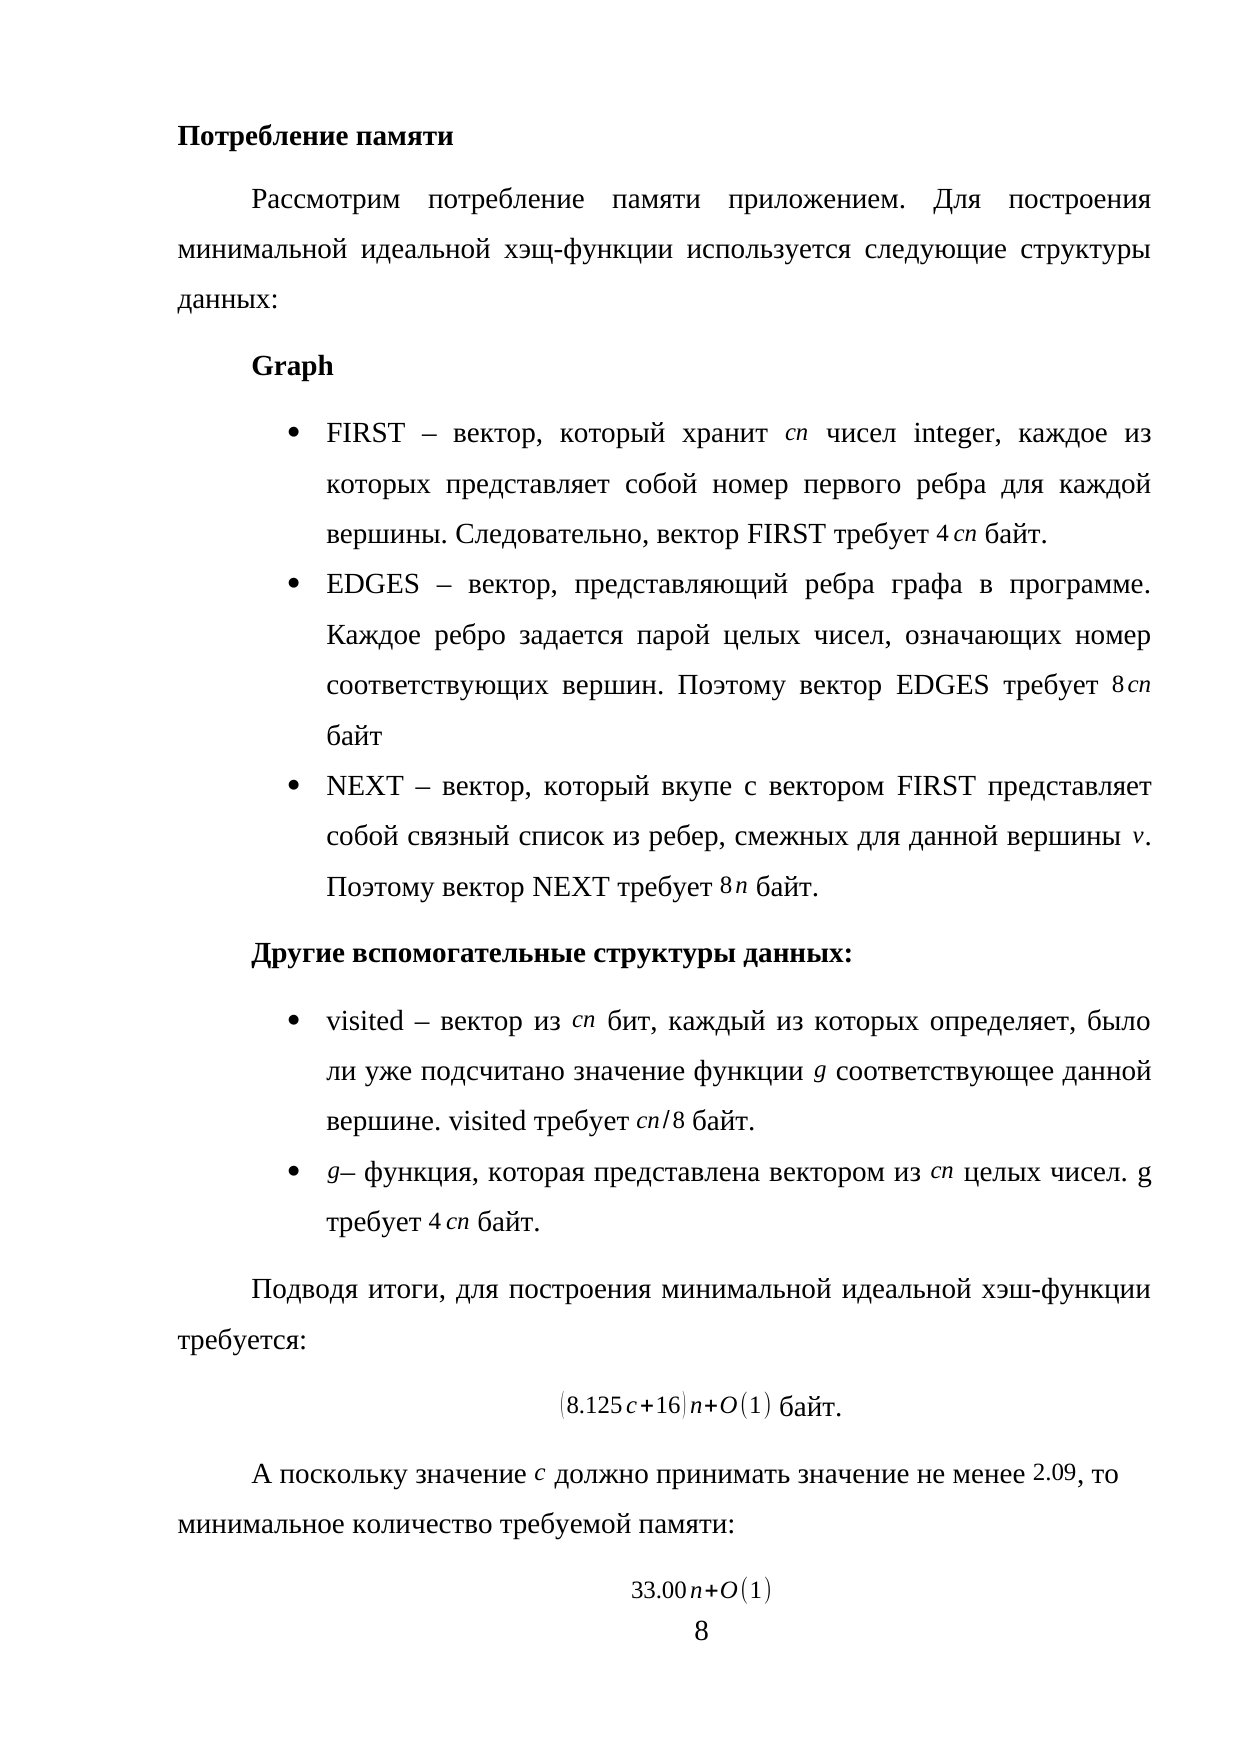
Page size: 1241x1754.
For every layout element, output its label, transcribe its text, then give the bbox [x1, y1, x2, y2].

list – функция, которая представлена вектором из целых чисел. g требует байт. [288, 1154, 1152, 1238]
subtitle Потребление памяти [177, 118, 1152, 152]
text Подводя итоги, для построения минимальной идеальной хэш-функции требуется: [177, 1272, 1152, 1355]
text Рассмотрим потребление памяти приложением. Для построения минимальной идеальной хэщ-функции используется следующие структуры данных: [177, 181, 1152, 315]
text А поскольку значение должно принимать значение не менее , то минимальное количество требуемой памяти: [177, 1456, 1152, 1540]
text Graph [177, 348, 1152, 382]
text байт. [177, 1389, 1152, 1422]
list NEXT – вектор, который вкупе с вектором FIRST представляет собой связный список из ребер, смежных для данной вершины . Поэтому вектор NEXT требует байт. [288, 768, 1152, 902]
list visited – вектор из бит, каждый из которых определяет, было ли уже подсчитано значение функции соответствующее данной вершине. visited требует байт. [288, 1003, 1152, 1137]
text Другие вспомогательные структуры данных: [177, 936, 1152, 969]
list FIRST – вектор, который хранит чисел integer, каждое из которых представляет собой номер первого ребра для каждой вершины. Следовательно, вектор FIRST требует байт. [288, 416, 1152, 550]
list EDGES – вектор, представляющий ребра графа в программе. Каждое ребро задается парой целых чисел, означающих номер соответствующих вершин. Поэтому вектор EDGES требует байт [288, 567, 1152, 751]
